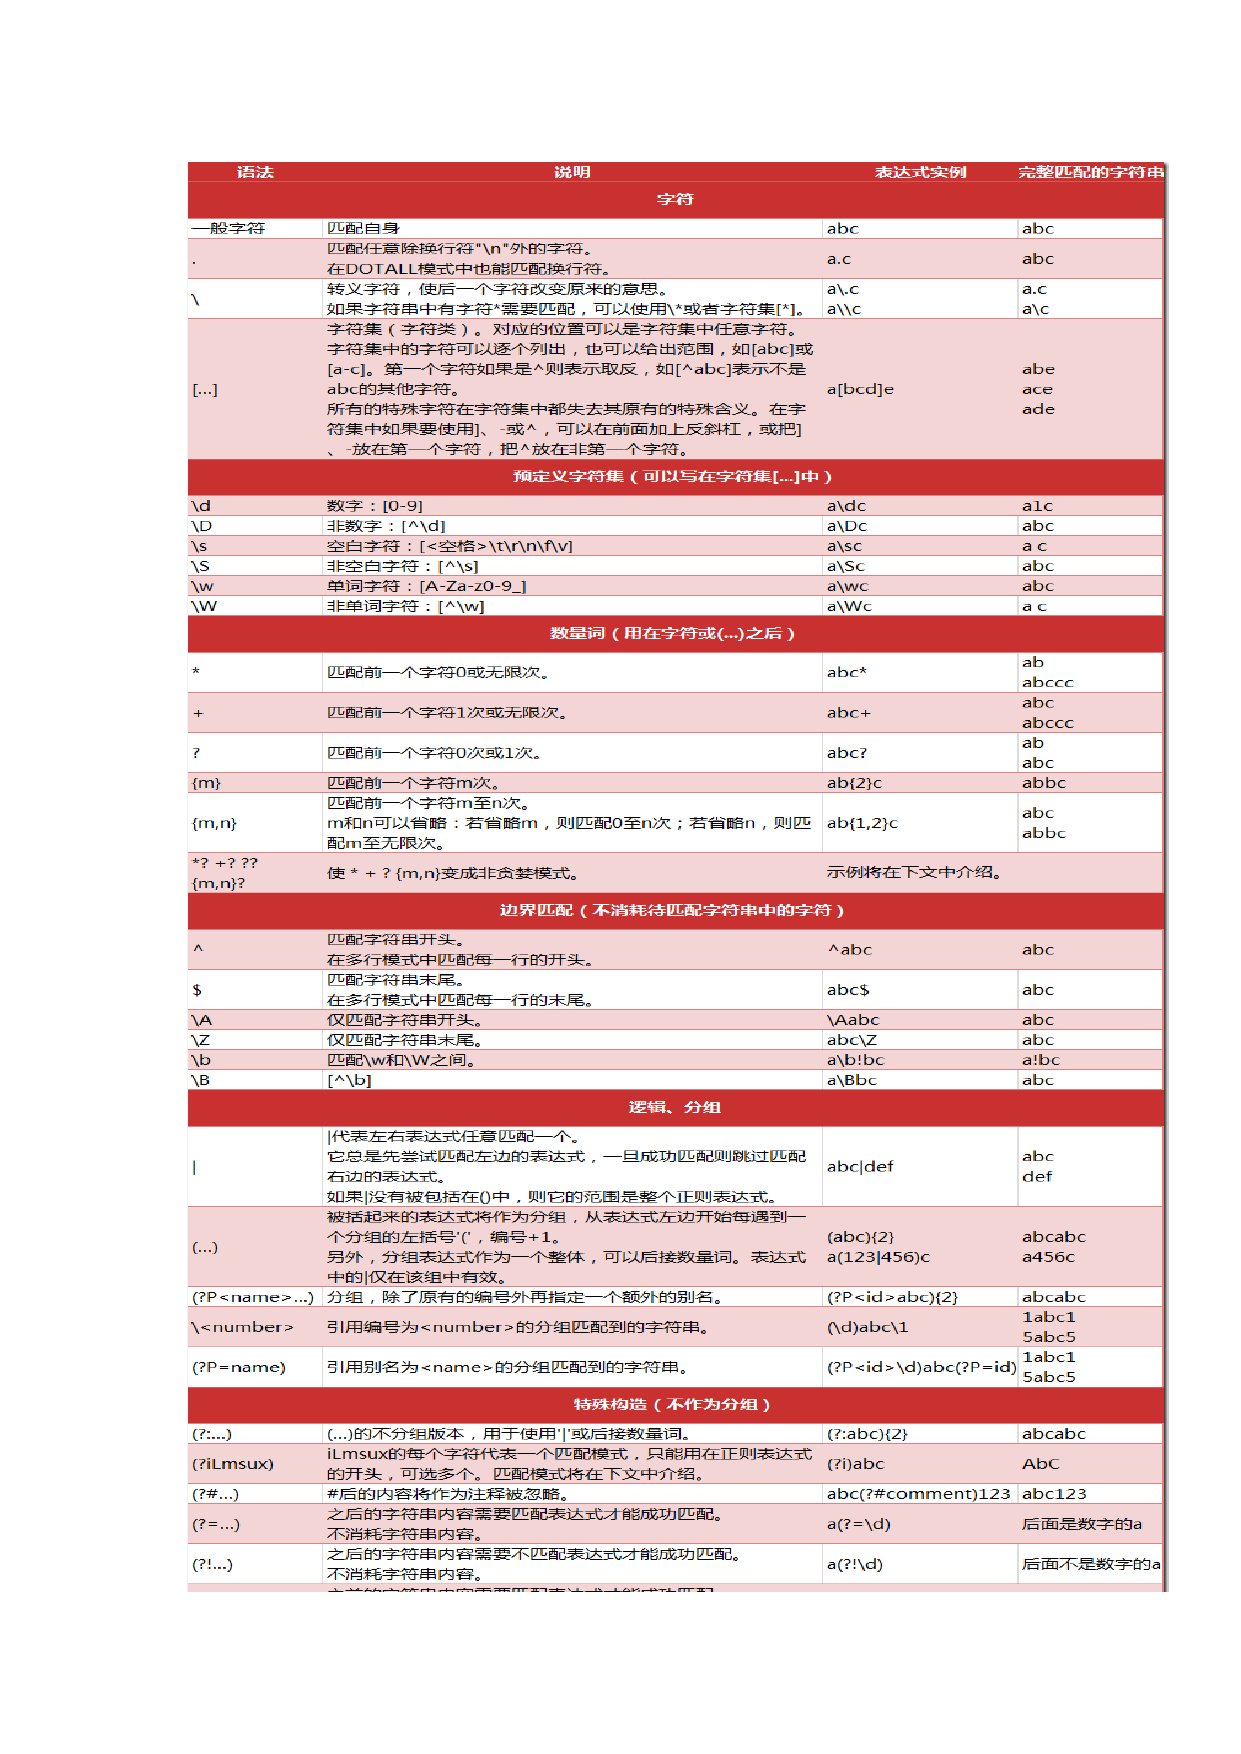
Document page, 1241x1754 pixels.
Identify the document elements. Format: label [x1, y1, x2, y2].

picture [187, 162, 1169, 1592]
